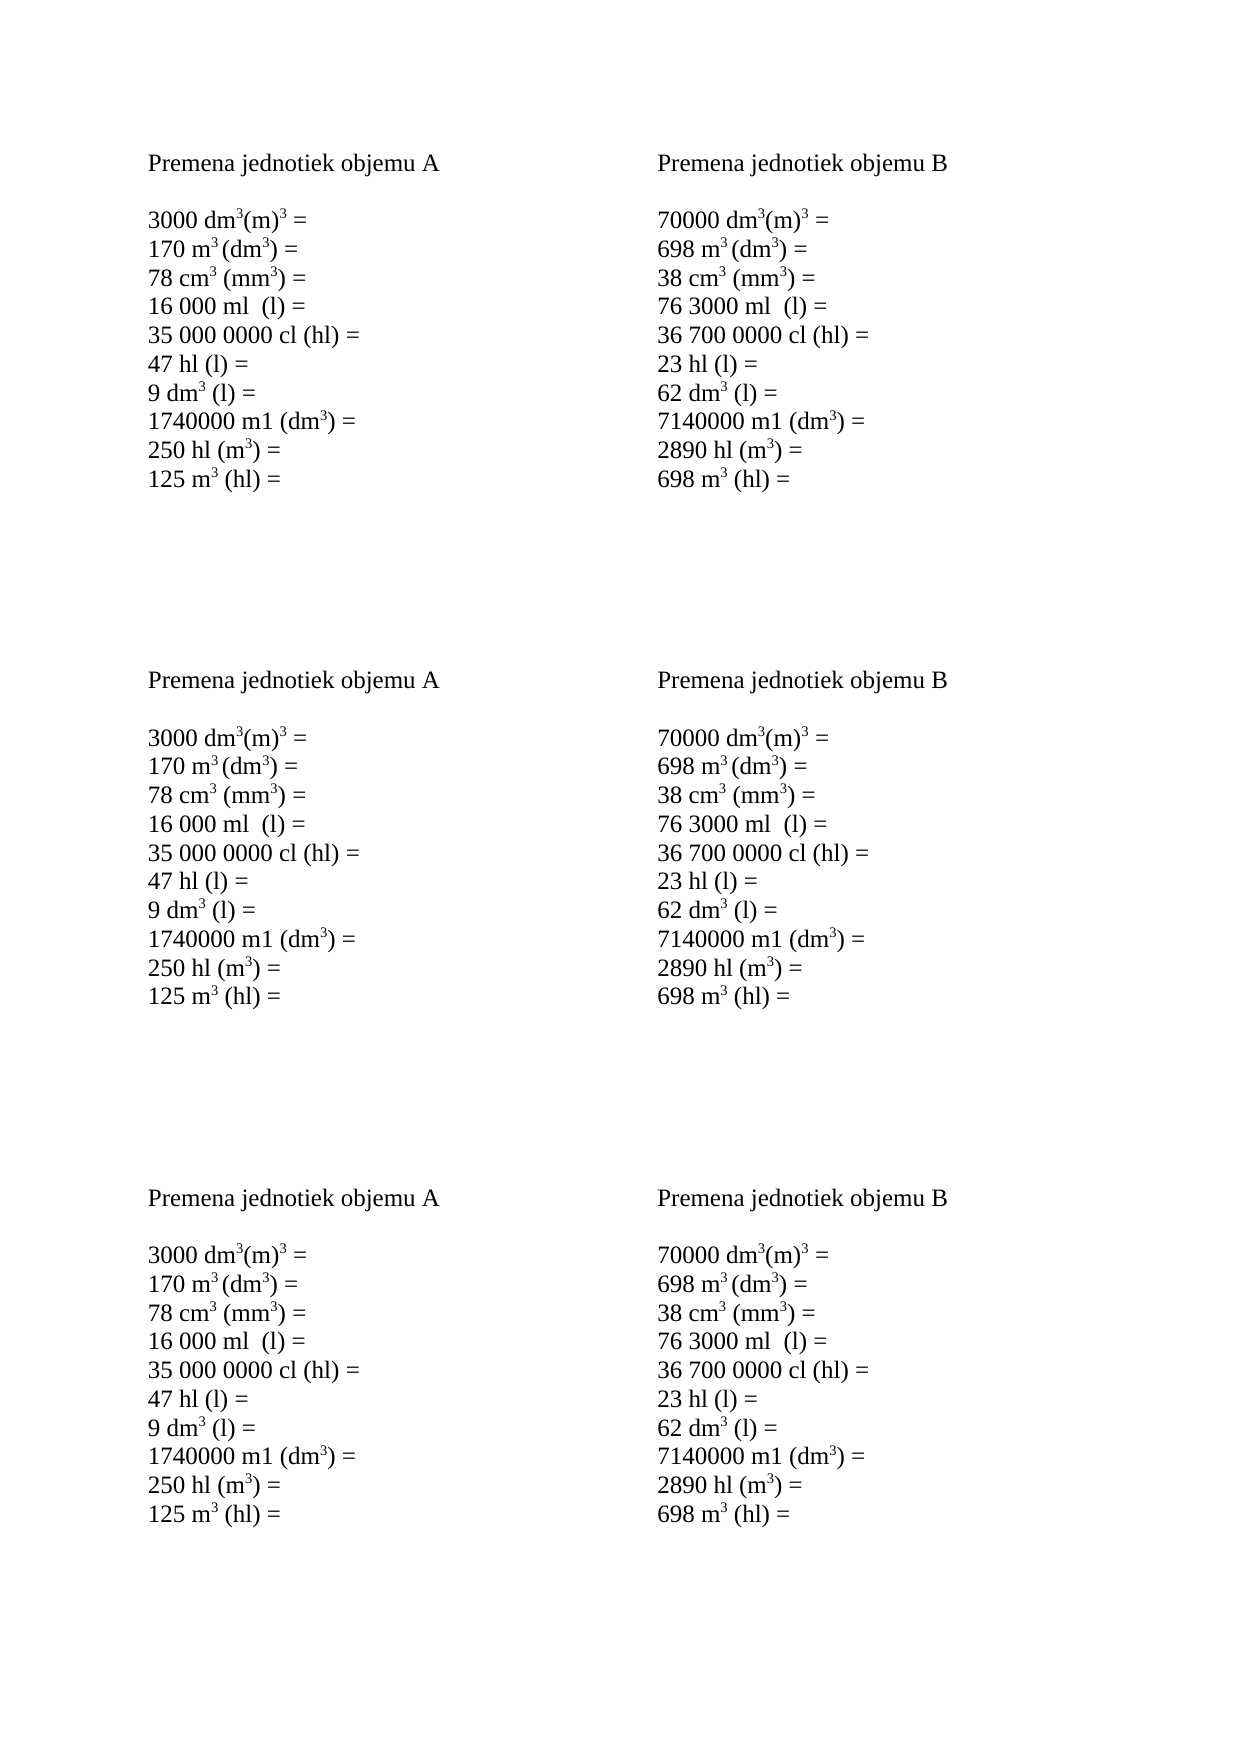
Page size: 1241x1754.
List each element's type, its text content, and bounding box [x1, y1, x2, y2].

text 698 m3 (dm3) = [657, 1269, 1093, 1298]
text 38 cm3 (mm3) = [657, 780, 1093, 809]
text 38 cm3 (mm3) = [657, 263, 1093, 291]
text 36 700 0000 cl (hl) = [657, 1355, 1093, 1384]
text 78 cm3 (mm3) = [148, 1298, 583, 1326]
text Premena jednotiek objemu A [148, 148, 583, 176]
text (hl) = [657, 981, 1093, 1010]
text 35 000 0000 cl (hl) = [148, 320, 583, 349]
text 250 hl (m3) = [148, 953, 583, 981]
text 9 dm3 (l) = [148, 1413, 583, 1441]
text 3000 dm3(m)3 = [148, 1240, 583, 1269]
text 76 3000 ml (l) = [657, 1326, 1093, 1355]
text 70000 dm3(m)3 = [657, 205, 1093, 234]
text 3000 dm3(m)3 = [148, 723, 583, 751]
text 2890 hl (m3) = [657, 435, 1093, 464]
text 1740000 m1 (dm3) = [148, 406, 583, 435]
text 47 hl (l) = [148, 1384, 583, 1413]
text 698 m3 (dm3) = [657, 234, 1093, 263]
text 76 3000 ml (l) = [657, 809, 1093, 838]
text 7140000 m1 (dm3) = [657, 924, 1093, 953]
text 23 hl (l) = [657, 866, 1093, 895]
text Premena jednotiek objemu B [657, 665, 1093, 694]
text 9 dm3 (l) = [148, 378, 583, 406]
text 7140000 m1 (dm3) = [657, 1441, 1093, 1470]
text (hl) = [657, 464, 1093, 493]
text 16 000 ml (l) = [148, 1326, 583, 1355]
text 78 cm3 (mm3) = [148, 263, 583, 291]
text 7140000 m1 (dm3) = [657, 406, 1093, 435]
text 170 m3 (dm3) = [148, 751, 583, 780]
text 250 hl (m3) = [148, 435, 583, 464]
text 16 000 ml (l) = [148, 809, 583, 838]
text 1740000 m1 (dm3) = [148, 1441, 583, 1470]
text 70000 dm3(m)3 = [657, 723, 1093, 751]
text 170 m3 (dm3) = [148, 234, 583, 263]
text 1740000 m1 (dm3) = [148, 924, 583, 953]
text 76 3000 ml (l) = [657, 291, 1093, 320]
text 3000 dm3(m)3 = [148, 205, 583, 234]
text Premena jednotiek objemu A [148, 1183, 583, 1211]
text 35 000 0000 cl (hl) = [148, 838, 583, 866]
text 16 000 ml (l) = [148, 291, 583, 320]
text Premena jednotiek objemu B [657, 1183, 1093, 1211]
text 35 000 0000 cl (hl) = [148, 1355, 583, 1384]
text (hl) = [148, 981, 583, 1010]
text Premena jednotiek objemu B [657, 148, 1093, 176]
text 62 dm3 (l) = [657, 378, 1093, 406]
text 23 hl (l) = [657, 349, 1093, 378]
text 170 m3 (dm3) = [148, 1269, 583, 1298]
text 9 dm3 (l) = [148, 895, 583, 924]
text (hl) = [657, 1499, 1093, 1528]
text 36 700 0000 cl (hl) = [657, 320, 1093, 349]
text 78 cm3 (mm3) = [148, 780, 583, 809]
text 36 700 0000 cl (hl) = [657, 838, 1093, 866]
text 47 hl (l) = [148, 866, 583, 895]
text (hl) = [148, 1499, 583, 1528]
text 250 hl (m3) = [148, 1470, 583, 1499]
text 62 dm3 (l) = [657, 895, 1093, 924]
text 38 cm3 (mm3) = [657, 1298, 1093, 1326]
text 2890 hl (m3) = [657, 1470, 1093, 1499]
text 2890 hl (m3) = [657, 953, 1093, 981]
text 23 hl (l) = [657, 1384, 1093, 1413]
text 70000 dm3(m)3 = [657, 1240, 1093, 1269]
text 62 dm3 (l) = [657, 1413, 1093, 1441]
text Premena jednotiek objemu A [148, 665, 583, 694]
text (hl) = [148, 464, 583, 493]
text 698 m3 (dm3) = [657, 751, 1093, 780]
text 47 hl (l) = [148, 349, 583, 378]
